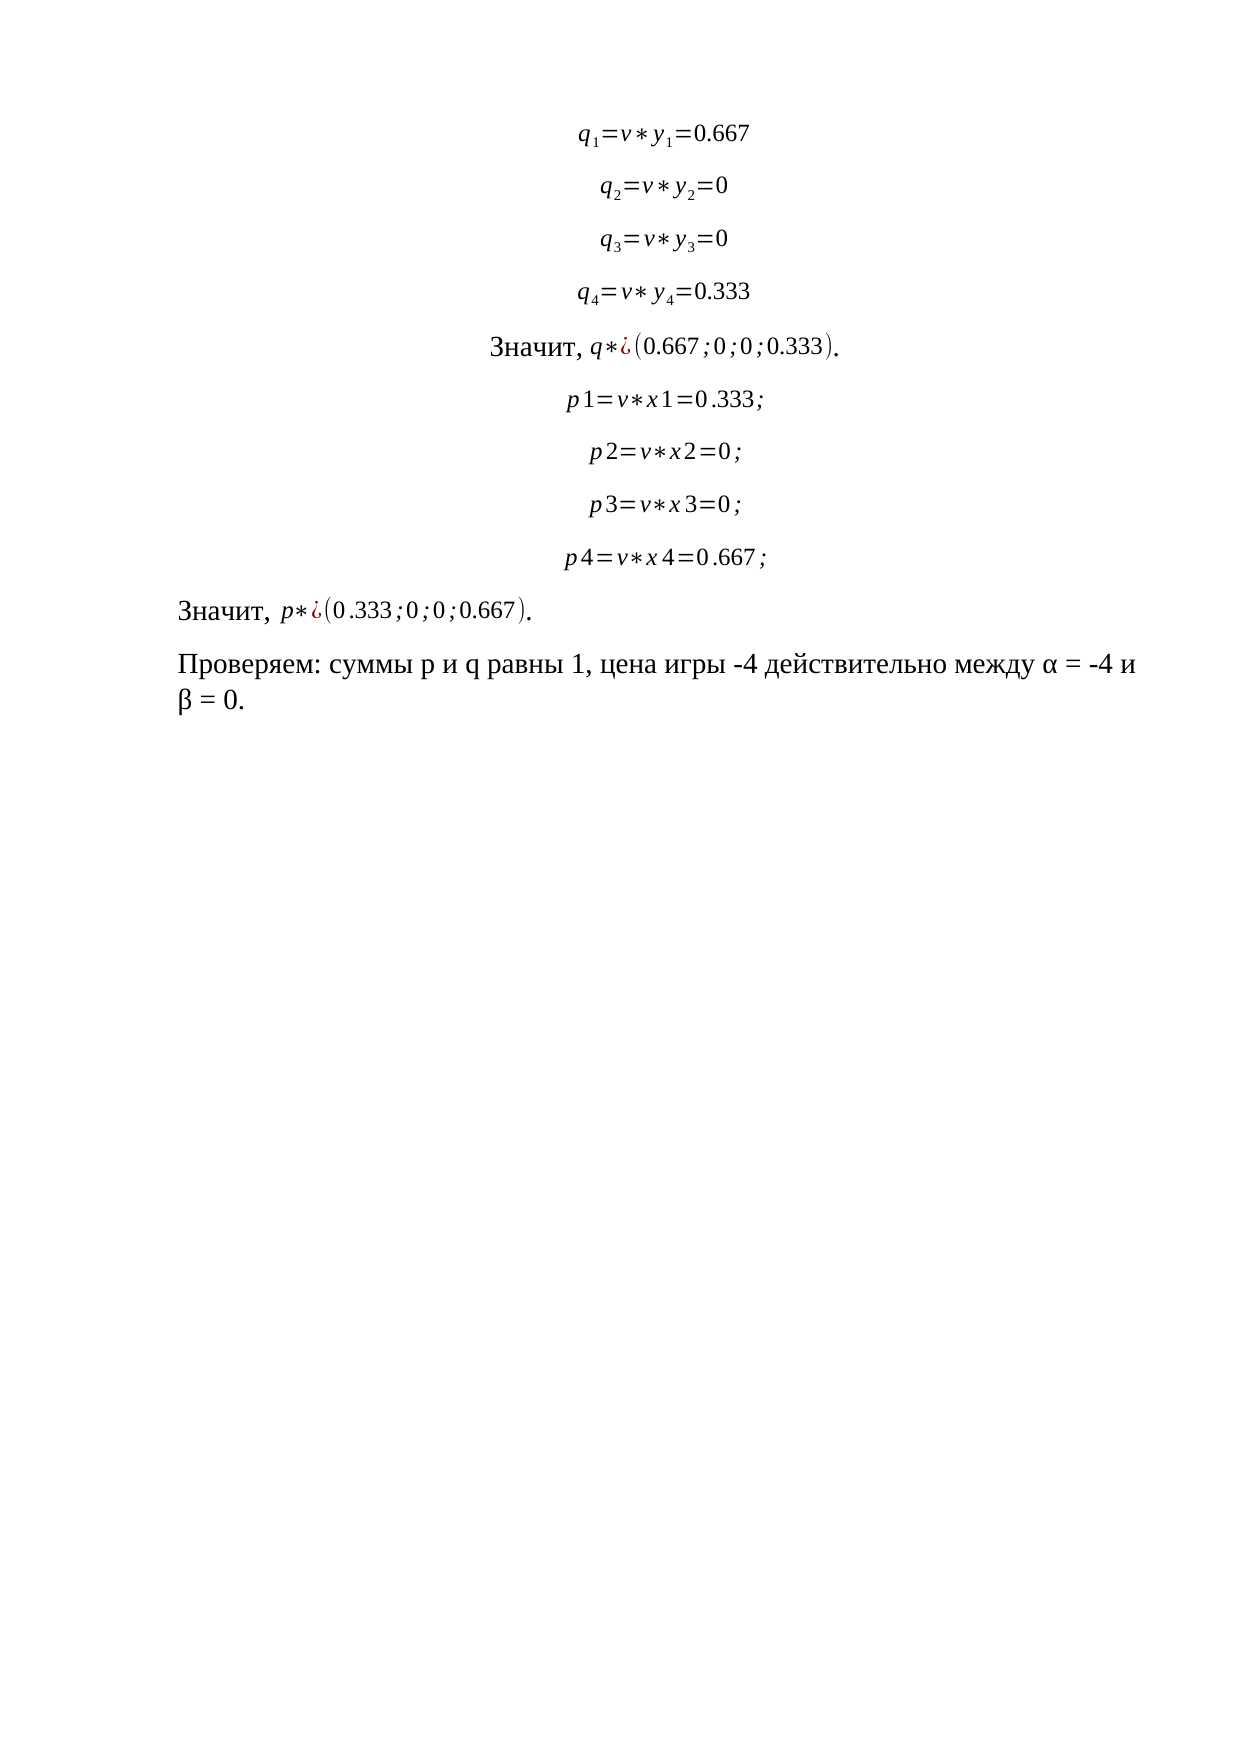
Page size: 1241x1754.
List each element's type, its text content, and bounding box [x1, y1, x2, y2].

text Значит, . [177, 329, 1152, 363]
text Значит, . [177, 593, 1152, 627]
text Проверяем: суммы p и q равны 1, цена игры -4 действительно между α = -4 и β = 0. [177, 646, 1152, 716]
